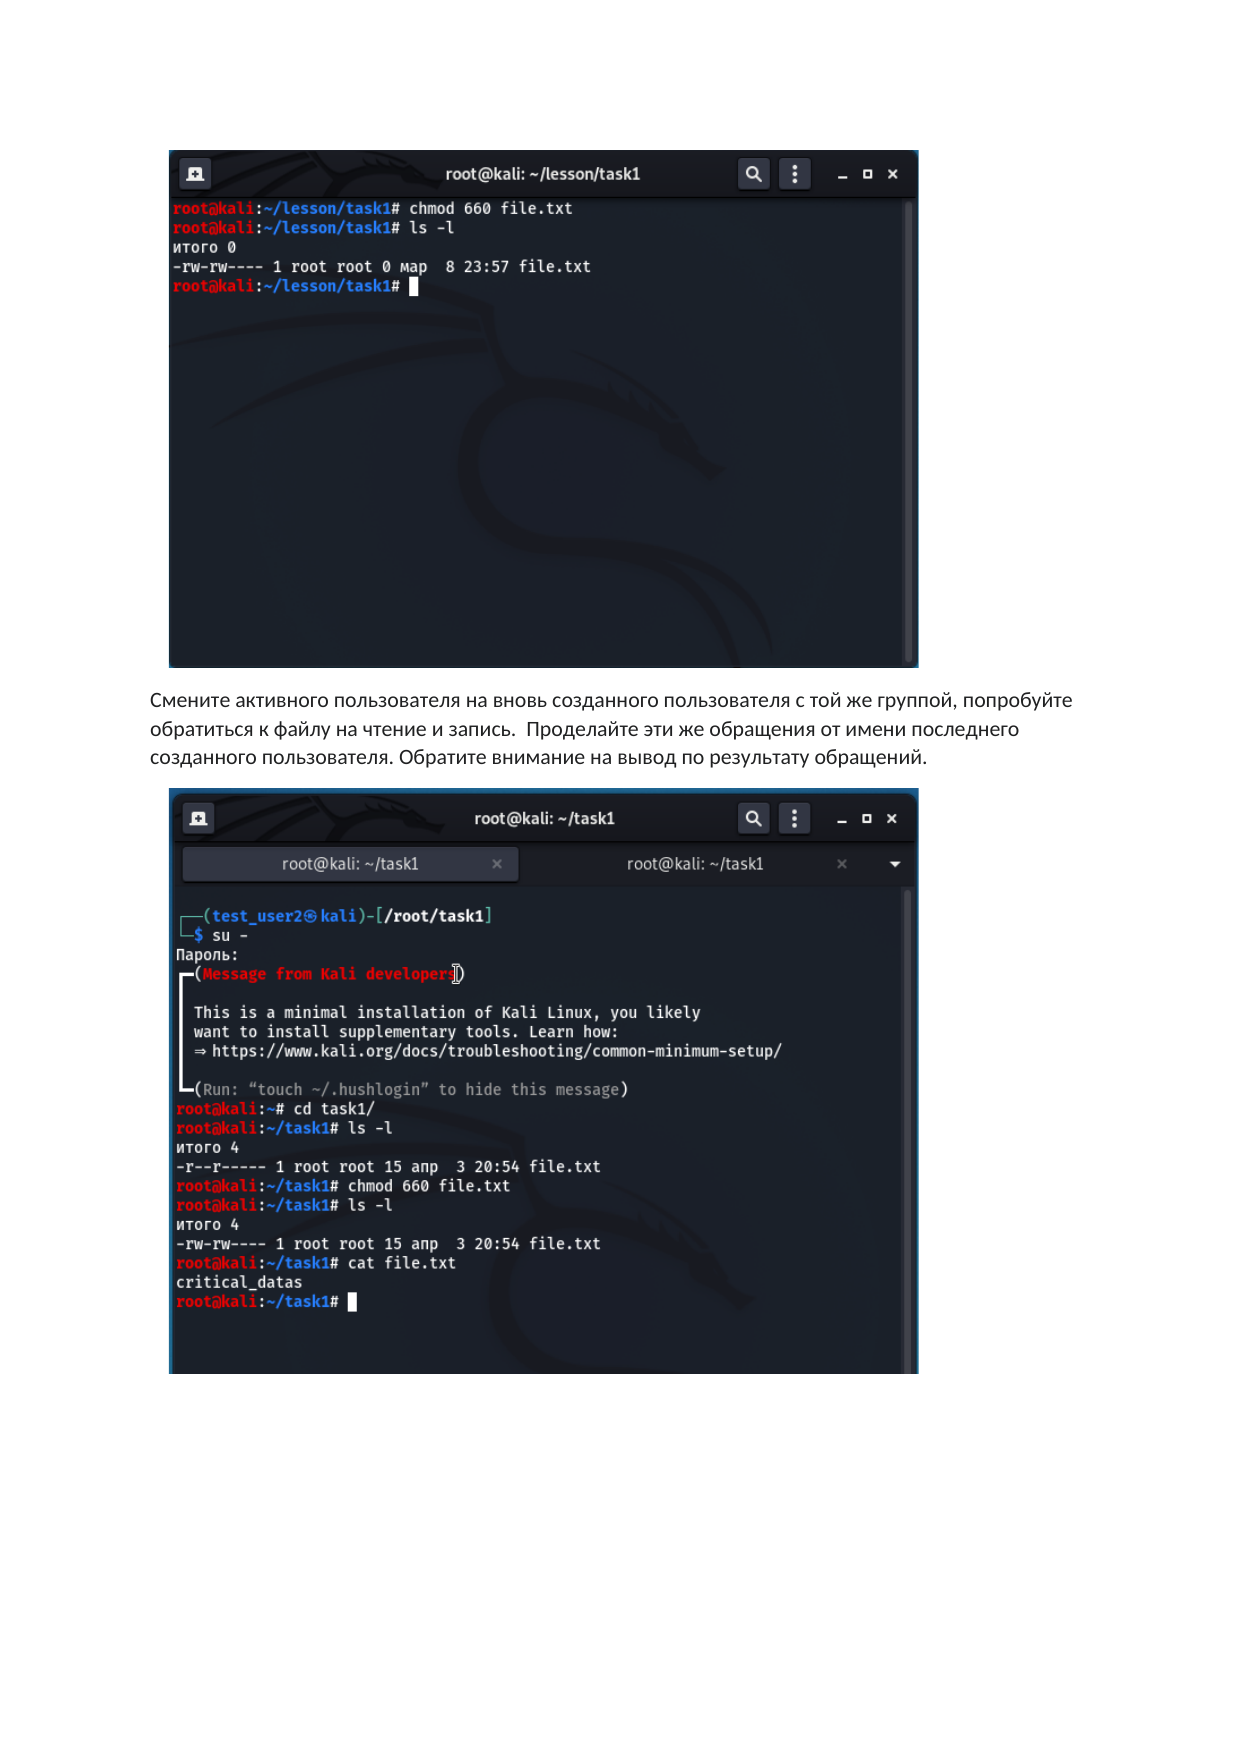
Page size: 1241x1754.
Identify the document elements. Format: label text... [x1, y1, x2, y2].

text Смените активного пользователя на вновь созданного пользователя с той же группой, попробуйте обратиться к файлу на чтение и запись. Проделайте эти же обращения от имени последнего созданного пользователя. Обратите внимание на вывод по результату обращений. [150, 686, 1090, 770]
